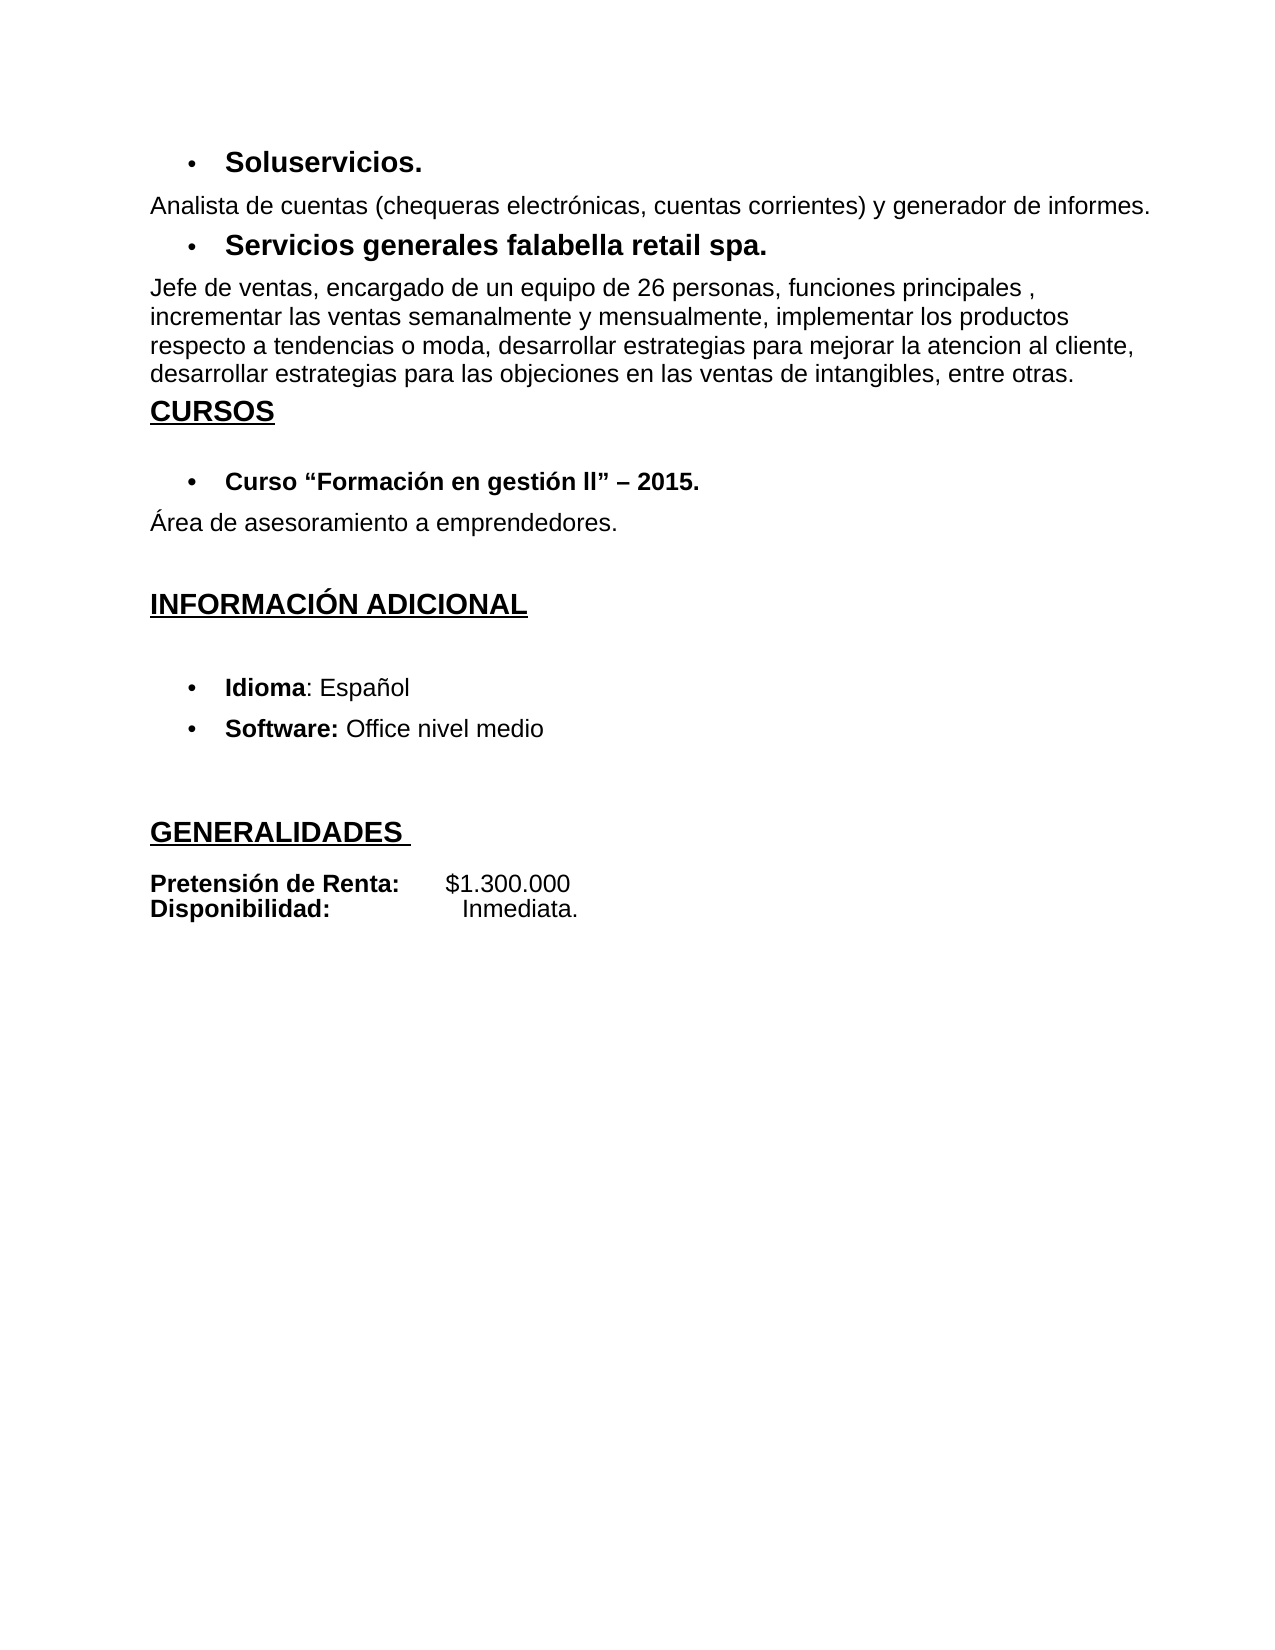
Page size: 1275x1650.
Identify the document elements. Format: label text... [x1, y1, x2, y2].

list Servicios generales falabella retail spa. [187, 232, 1158, 261]
text CURSOS [150, 401, 1125, 426]
list Software: Office nivel medio [187, 715, 1158, 744]
text Analista de cuentas (chequeras electrónicas, cuentas corrientes) y generador de informes. [150, 191, 1158, 220]
text Disponibilidad: Inmediata. [150, 897, 1125, 922]
list Curso “Formación en gestión ll” – 2015. [187, 467, 1158, 496]
list Soluservicios. [187, 150, 1158, 179]
text GENERALIDADES [150, 822, 1125, 847]
text Jefe de ventas, encargado de un equipo de 26 personas, funciones principales , incrementar las ventas semanalmente y mensualmente, implementar los productos respecto a tendencias o moda, desarrollar estrategias para mejorar la atencion al cliente, desarrollar estrategias para las objeciones en las ventas de intangibles, entre otras. [150, 274, 1158, 389]
text Área de asesoramiento a emprendedores. [150, 509, 1158, 537]
text Pretensión de Renta: $1.300.000 [150, 872, 1125, 897]
text INFORMACIÓN ADICIONAL [150, 591, 1158, 620]
list Idioma: Español [187, 674, 1158, 702]
